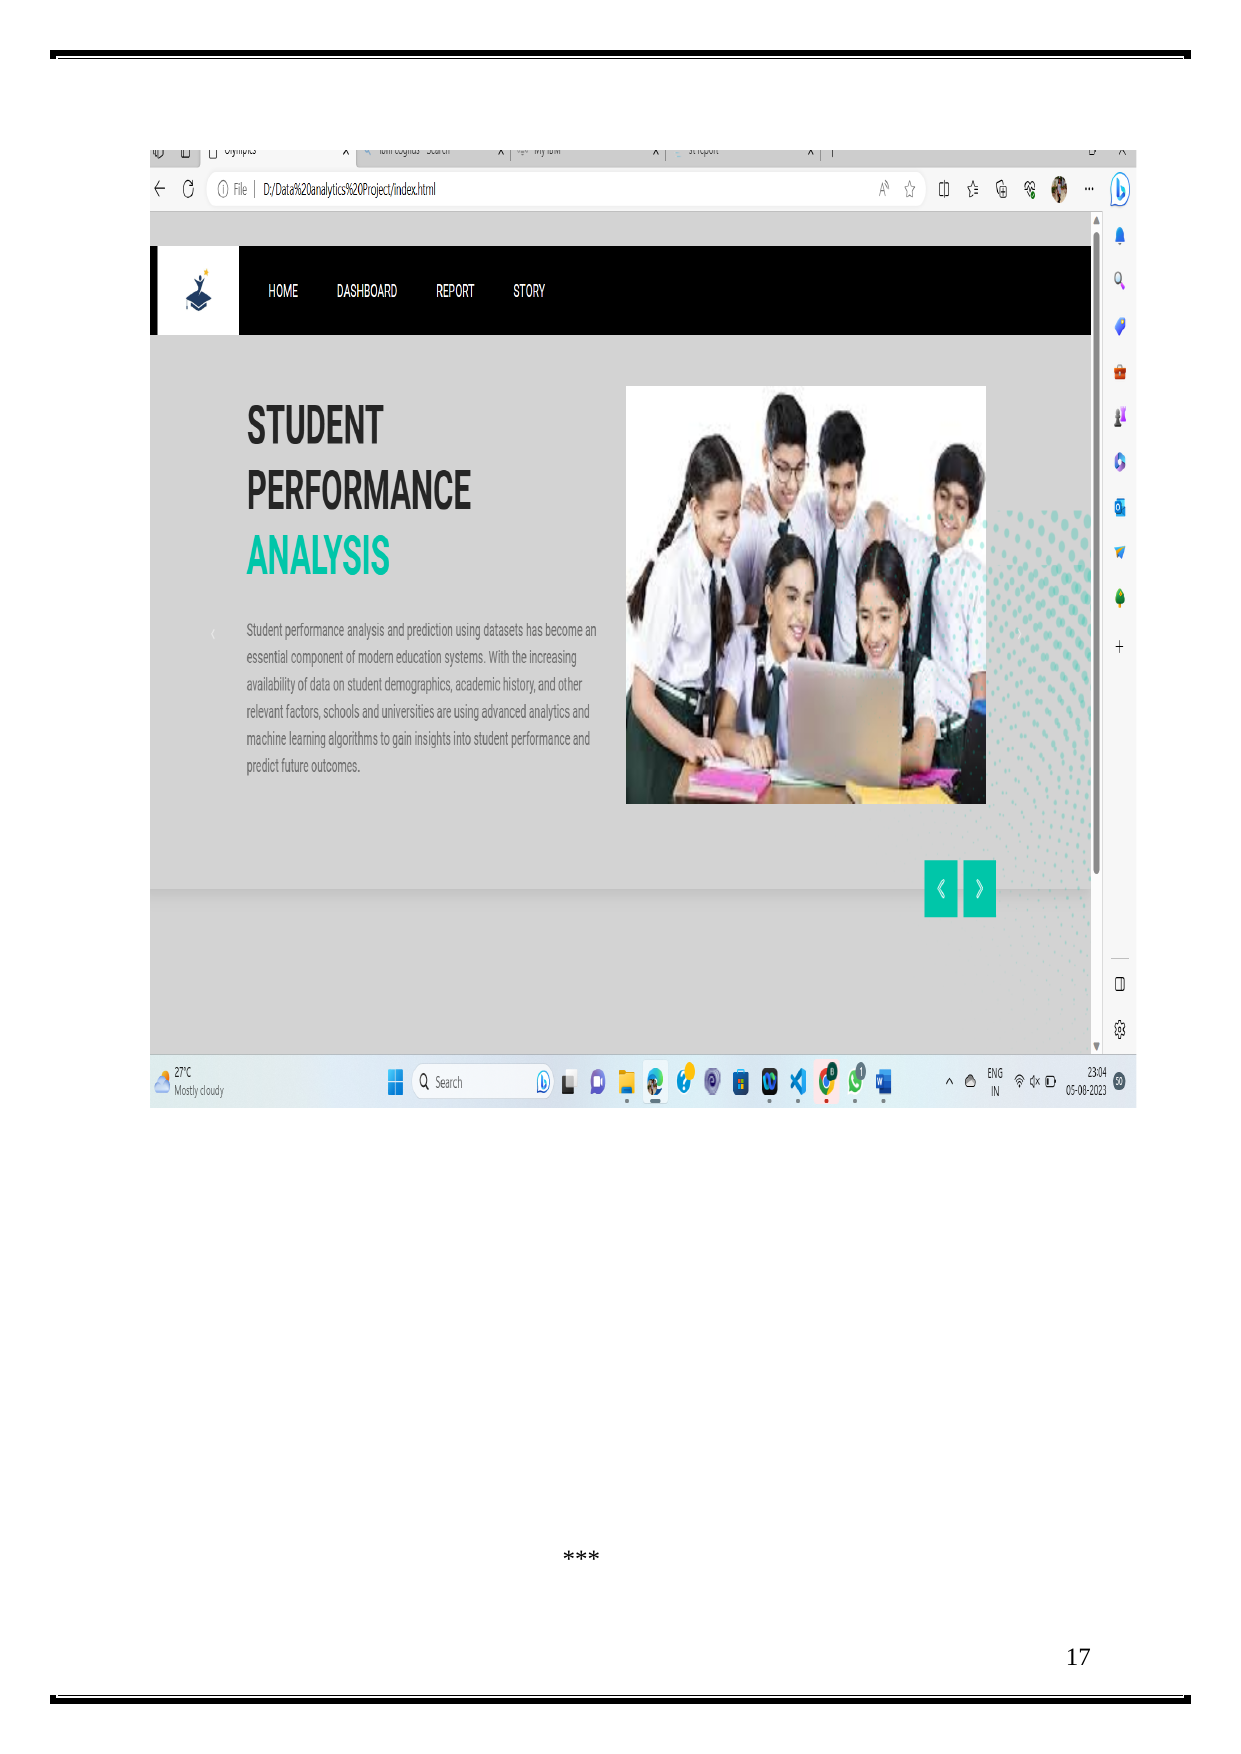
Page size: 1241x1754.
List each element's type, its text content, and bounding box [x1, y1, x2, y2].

picture [150, 150, 1137, 1108]
list *** [525, 1544, 1101, 1573]
